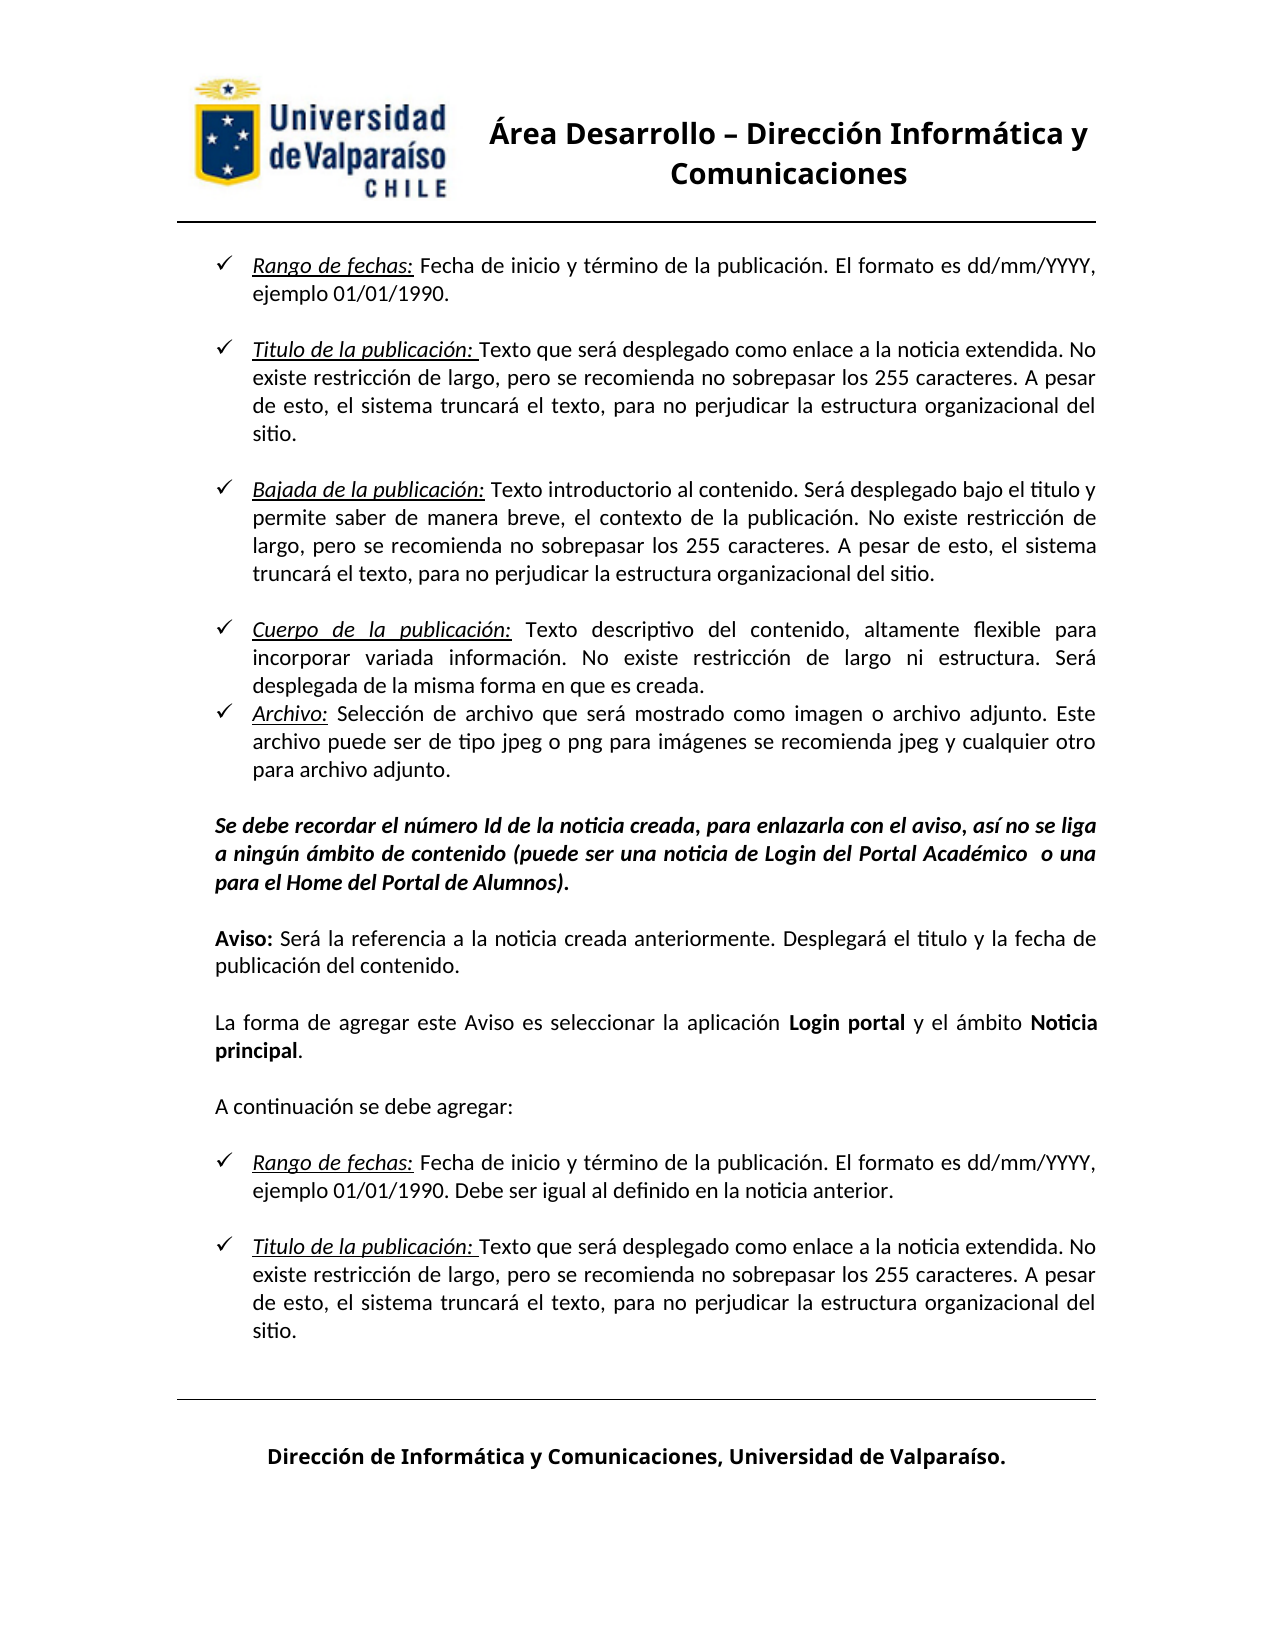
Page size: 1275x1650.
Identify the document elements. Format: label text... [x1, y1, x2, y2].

picture [187, 73, 478, 201]
text Se debe recordar el número Id de la noticia creada, para enlazarla con el aviso, así no se liga a ningún ámbito de contenido (puede ser una noticia de Login del Portal Académico o una para el Home del Portal de Alumnos). [215, 812, 1098, 896]
text La forma de agregar este Aviso es seleccionar la aplicación Login portal y el ámbito Noticia principal. [215, 1008, 1098, 1064]
list Titulo de la publicación: Texto que será desplegado como enlace a la noticia extendida. No existe restricción de largo, pero se recomienda no sobrepasar los 255 caracteres. A pesar de esto, el sistema truncará el texto, para no perjudicar la estructura organizacional del sitio. [215, 1232, 1098, 1344]
list Cuerpo de la publicación: Texto descriptivo del contenido, altamente flexible para incorporar variada información. No existe restricción de largo ni estructura. Será desplegada de la misma forma en que es creada. [215, 615, 1098, 699]
list Rango de fechas: Fecha de inicio y término de la publicación. El formato es dd/mm/YYYY, ejemplo 01/01/1990. Debe ser igual al definido en la noticia anterior. [215, 1148, 1098, 1204]
list Bajada de la publicación: Texto introductorio al contenido. Será desplegado bajo el titulo y permite saber de manera breve, el contexto de la publicación. No existe restricción de largo, pero se recomienda no sobrepasar los 255 caracteres. A pesar de esto, el sistema truncará el texto, para no perjudicar la estructura organizacional del sitio. [215, 475, 1098, 587]
list Rango de fechas: Fecha de inicio y término de la publicación. El formato es dd/mm/YYYY, ejemplo 01/01/1990. [215, 251, 1098, 307]
text A continuación se debe agregar: [215, 1092, 1098, 1120]
text Aviso: Será la referencia a la noticia creada anteriormente. Desplegará el titulo y la fecha de publicación del contenido. [215, 924, 1098, 980]
list Titulo de la publicación: Texto que será desplegado como enlace a la noticia extendida. No existe restricción de largo, pero se recomienda no sobrepasar los 255 caracteres. A pesar de esto, el sistema truncará el texto, para no perjudicar la estructura organizacional del sitio. [215, 335, 1098, 447]
list Archivo: Selección de archivo que será mostrado como imagen o archivo adjunto. Este archivo puede ser de tipo jpeg o png para imágenes se recomienda jpeg y cualquier otro para archivo adjunto. [215, 699, 1098, 783]
